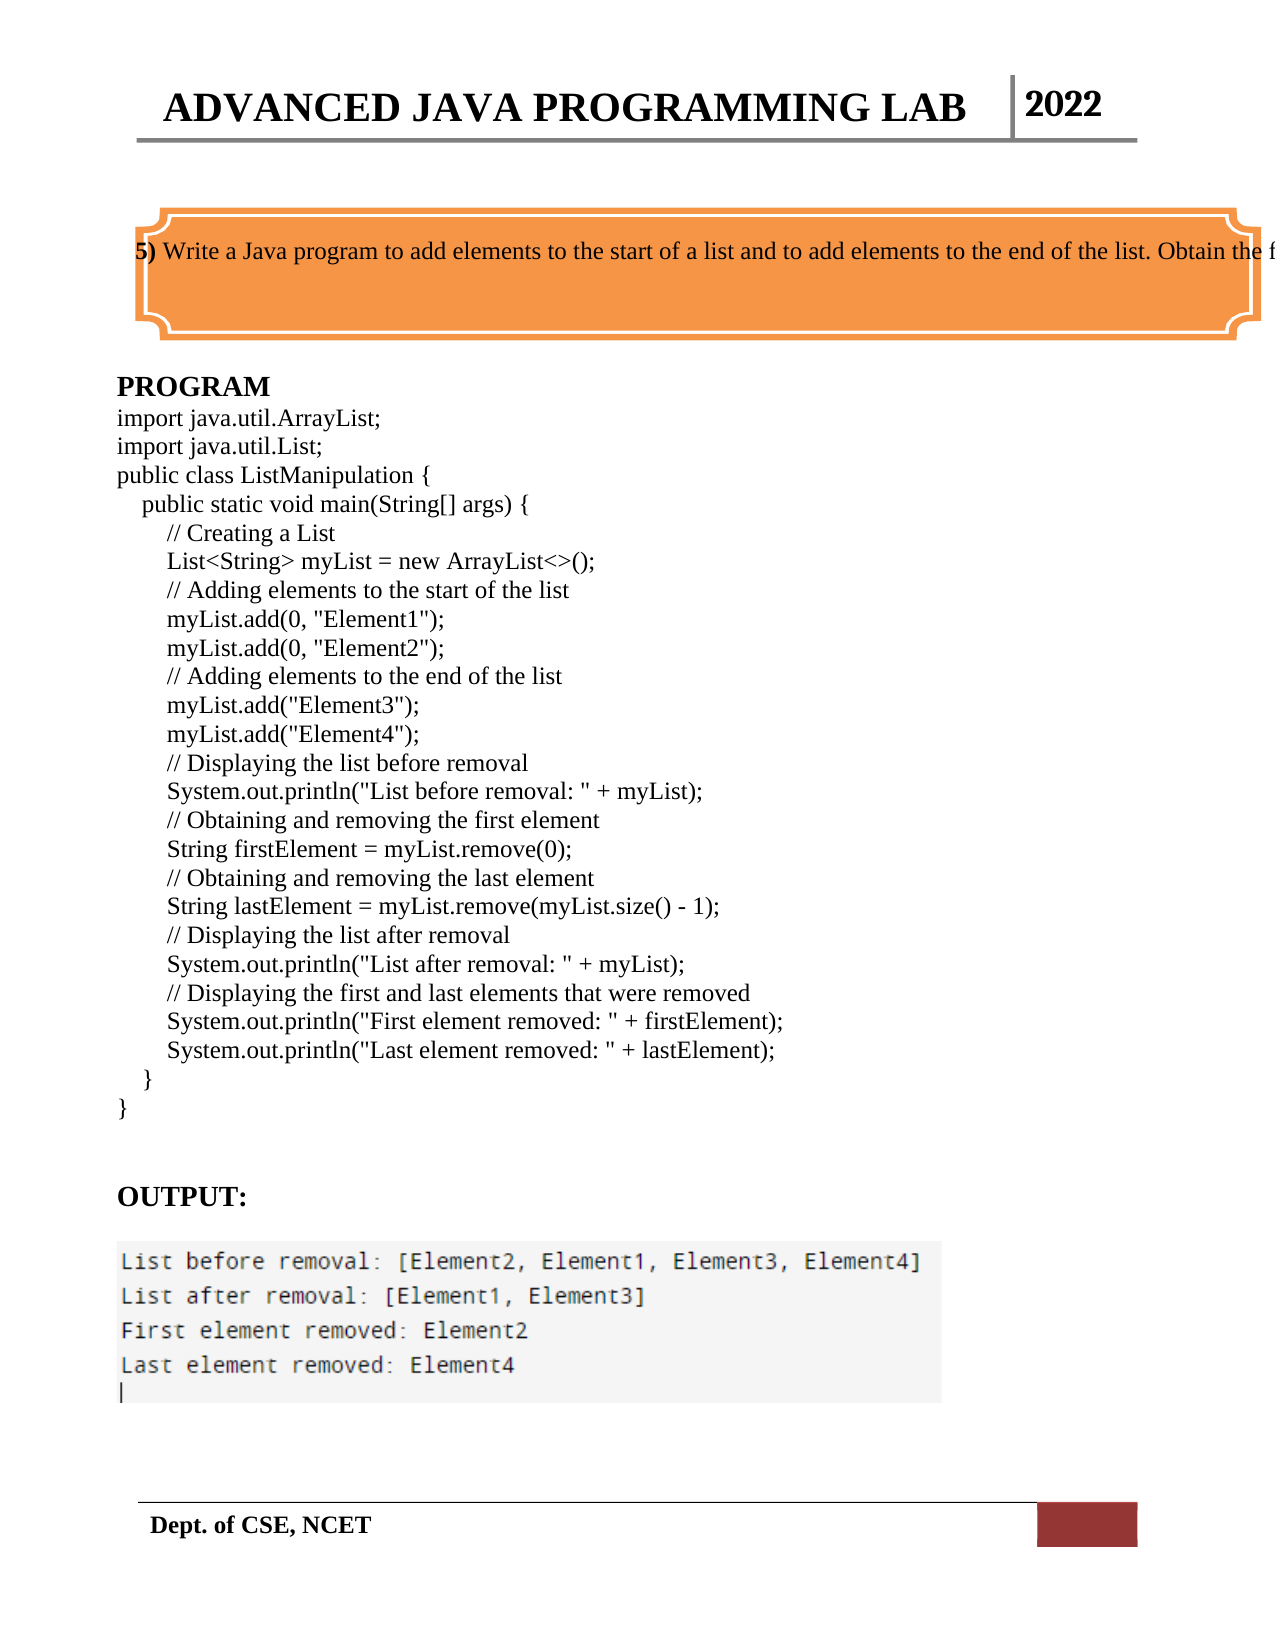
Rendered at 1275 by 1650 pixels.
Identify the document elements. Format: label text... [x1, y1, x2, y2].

text import java.util.ArrayList; [117, 403, 1158, 431]
text PROGRAM [117, 369, 1158, 403]
text System.out.println("List after removal: " + myList); [117, 949, 1158, 978]
picture [116, 1241, 942, 1403]
text myList.add(0, "Element1"); [117, 604, 1158, 633]
text // Adding elements to the end of the list [117, 661, 1158, 690]
text myList.add("Element4"); [117, 719, 1158, 748]
text public static void main(String[] args) { [117, 489, 1158, 518]
text System.out.println("First element removed: " + firstElement); [117, 1006, 1158, 1035]
text System.out.println("List before removal: " + myList); [117, 776, 1158, 805]
text OUTPUT: [117, 1179, 1158, 1212]
text import java.util.List; [117, 431, 1158, 460]
text } [117, 1064, 1158, 1093]
text System.out.println("Last element removed: " + lastElement); [117, 1035, 1158, 1064]
text public class ListManipulation { [117, 460, 1158, 489]
text // Obtaining and removing the last element [117, 863, 1158, 891]
text List<String> myList = new ArrayList<>(); [117, 546, 1158, 575]
text myList.add("Element3"); [117, 690, 1158, 719]
text // Displaying the first and last elements that were removed [117, 978, 1158, 1006]
text myList.add(0, "Element2"); [117, 633, 1158, 661]
text // Displaying the list before removal [117, 748, 1158, 776]
text String lastElement = myList.remove(myList.size() - 1); [117, 891, 1158, 920]
text // Obtaining and removing the first element [117, 805, 1158, 834]
text // Displaying the list after removal [117, 920, 1158, 949]
text // Adding elements to the start of the list [117, 575, 1158, 604]
text String firstElement = myList.remove(0); [117, 834, 1158, 863]
text // Creating a List [117, 518, 1158, 546]
text } [117, 1093, 1158, 1121]
